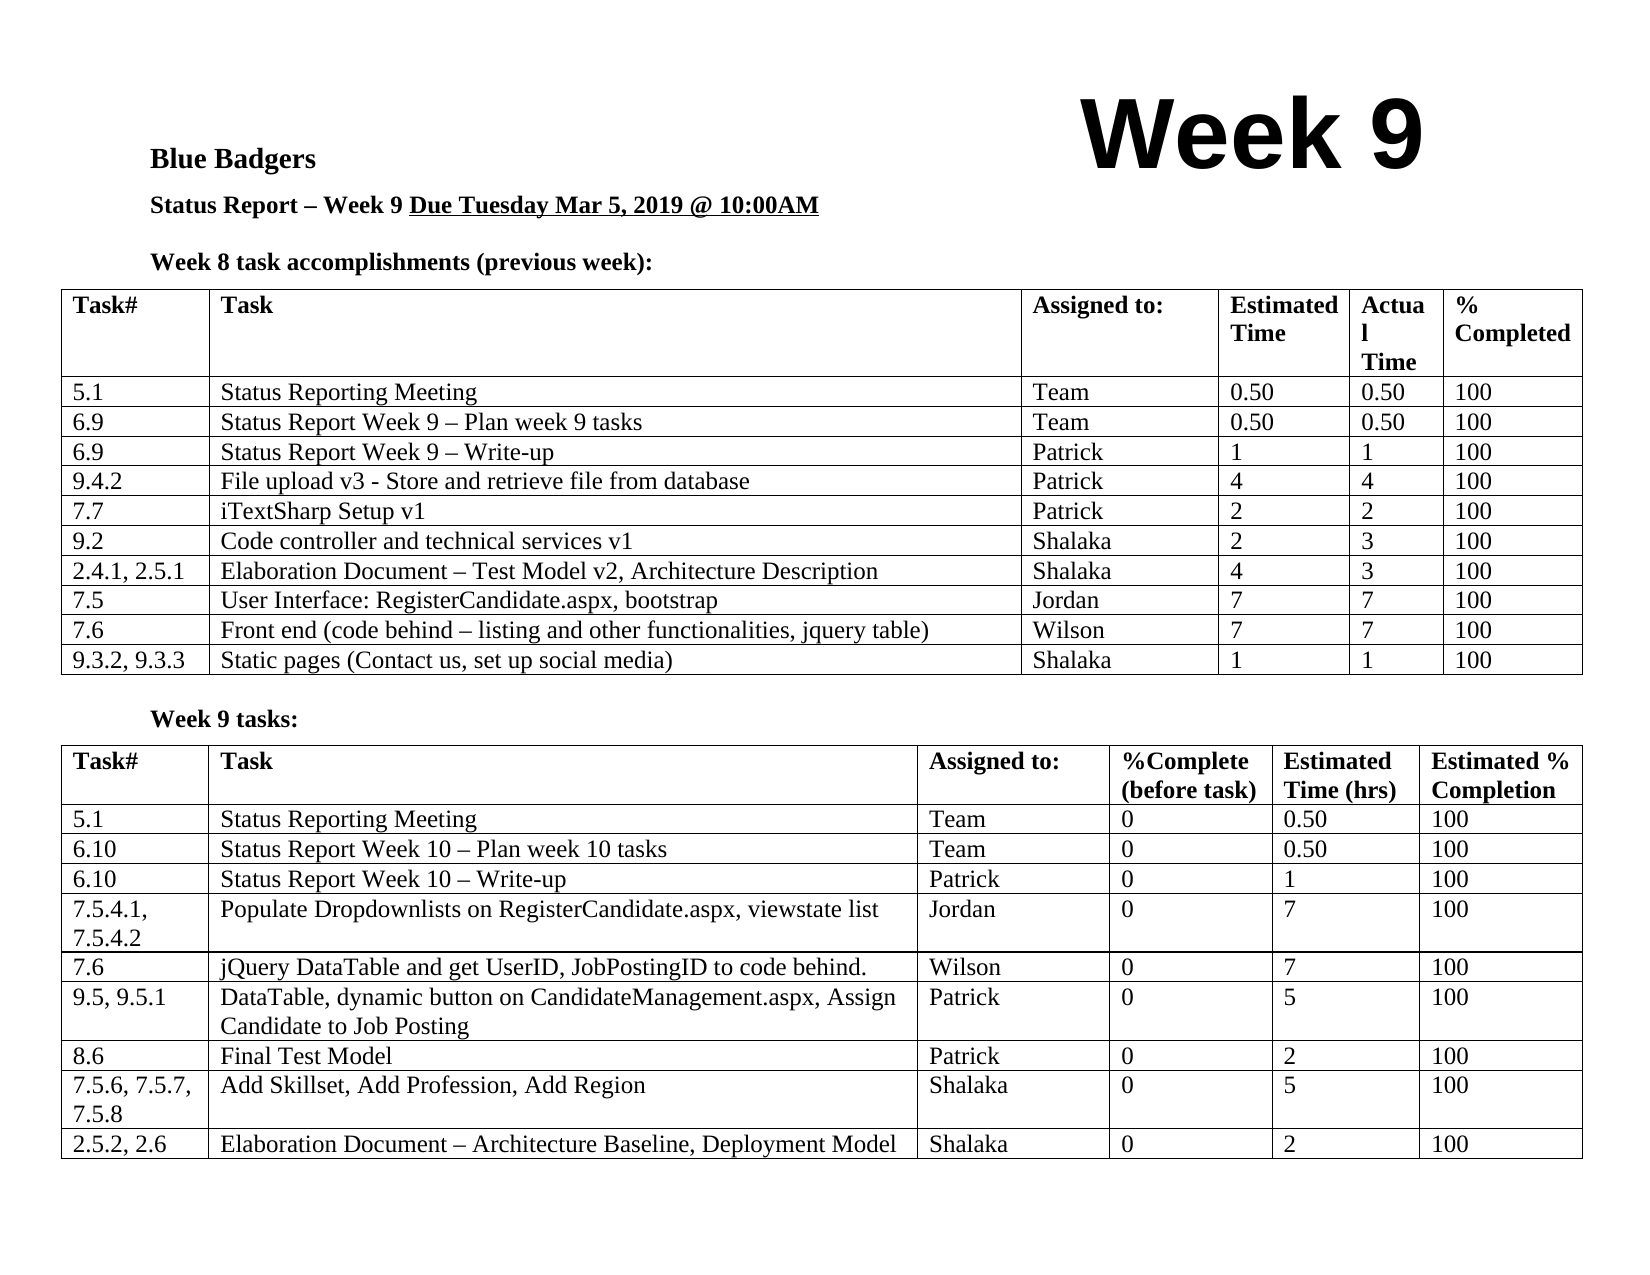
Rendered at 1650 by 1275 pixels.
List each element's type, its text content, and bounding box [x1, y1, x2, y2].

table_cell Front end (code behind – listing and other functionalities, jquery table) [210, 615, 1021, 644]
table_cell Status Report Week 9 – Write-up [210, 437, 1021, 465]
table_cell 0 [1110, 894, 1272, 951]
table_cell Elaboration Document – Architecture Baseline, Deployment Model [209, 1129, 917, 1158]
table_header Assigned to: [1022, 290, 1218, 376]
table_cell Status Report Week 10 – Plan week 10 tasks [209, 834, 917, 863]
table_cell 7 [1350, 586, 1443, 614]
table_cell 0 [1110, 1129, 1272, 1158]
text Blue Badgers Week 9 [150, 75, 1500, 190]
table_cell 0 [1110, 1041, 1272, 1069]
table_cell 2 [1219, 526, 1349, 555]
table_cell 100 [1444, 407, 1582, 436]
table_cell File upload v3 - Store and retrieve file from database [210, 466, 1021, 495]
table_cell 4 [1350, 466, 1443, 495]
table_cell 3 [1350, 526, 1443, 555]
table_header Actual Time [1350, 290, 1443, 376]
table_cell 7.5 [62, 586, 209, 614]
table_cell 100 [1420, 864, 1582, 893]
table_cell 7.5.4.1, 7.5.4.2 [62, 894, 208, 951]
table_cell 9.2 [62, 526, 209, 555]
table_cell Shalaka [918, 1129, 1109, 1158]
table_cell 7.5.6, 7.5.7, 7.5.8 [62, 1071, 208, 1128]
table_header Estimated Time (hrs) [1273, 746, 1419, 803]
table_cell 0.50 [1273, 805, 1419, 833]
table_cell Add Skillset, Add Profession, Add Region [209, 1071, 917, 1128]
table_cell 5 [1273, 1071, 1419, 1128]
table_cell 9.4.2 [62, 466, 209, 495]
table_cell 0 [1110, 864, 1272, 893]
table_cell Code controller and technical services v1 [210, 526, 1021, 555]
table_cell 0 [1110, 953, 1272, 981]
table_cell Final Test Model [209, 1041, 917, 1069]
table_cell 1 [1350, 645, 1443, 674]
table_cell 2 [1350, 496, 1443, 525]
table_cell DataTable, dynamic button on CandidateManagement.aspx, Assign Candidate to Job Posting [209, 982, 917, 1040]
table_cell Team [918, 834, 1109, 863]
table_header Task [210, 290, 1021, 376]
table_cell 1 [1273, 864, 1419, 893]
table_cell 7 [1219, 615, 1349, 644]
table_cell Elaboration Document – Test Model v2, Architecture Description [210, 556, 1021, 584]
text Week 8 task accomplishments (previous week): [150, 247, 1500, 276]
table_header Estimated Time [1219, 290, 1349, 376]
table_cell Patrick [918, 1041, 1109, 1069]
table_cell 2 [1219, 496, 1349, 525]
table_cell 0 [1110, 834, 1272, 863]
table_cell 100 [1444, 645, 1582, 674]
table_cell 0.50 [1219, 377, 1349, 406]
table_cell 100 [1420, 953, 1582, 981]
table_cell Jordan [1022, 586, 1218, 614]
table_cell 7 [1273, 894, 1419, 951]
text Status Report – Week 9 Due Tuesday Mar 5, 2019 @ 10:00AM [150, 190, 1500, 219]
table_cell 100 [1444, 437, 1582, 465]
table_cell Shalaka [918, 1071, 1109, 1128]
table_cell 100 [1444, 586, 1582, 614]
table_cell 4 [1219, 556, 1349, 584]
table_cell 2.5.2, 2.6 [62, 1129, 208, 1158]
table_cell 100 [1420, 982, 1582, 1040]
table_cell 9.5, 9.5.1 [62, 982, 208, 1040]
table_cell 7.7 [62, 496, 209, 525]
table_cell iTextSharp Setup v1 [210, 496, 1021, 525]
table_cell 6.10 [62, 864, 208, 893]
table_cell jQuery DataTable and get UserID, JobPostingID to code behind. [209, 953, 917, 981]
table_cell 7 [1219, 586, 1349, 614]
table_cell 100 [1420, 805, 1582, 833]
table_cell Populate Dropdownlists on RegisterCandidate.aspx, viewstate list [209, 894, 917, 951]
text Week 9 tasks: [150, 704, 1500, 732]
table_cell 7.6 [62, 953, 208, 981]
table_cell 100 [1420, 834, 1582, 863]
table_cell 8.6 [62, 1041, 208, 1069]
table_cell 0.50 [1350, 407, 1443, 436]
table_cell Team [1022, 407, 1218, 436]
table_cell Shalaka [1022, 645, 1218, 674]
table_cell Shalaka [1022, 526, 1218, 555]
table_cell 100 [1420, 894, 1582, 951]
table_cell 4 [1219, 466, 1349, 495]
table_cell Patrick [1022, 496, 1218, 525]
table_header Task# [62, 746, 208, 803]
table_cell 7 [1350, 615, 1443, 644]
table_header Task# [62, 290, 209, 376]
table_cell Team [918, 805, 1109, 833]
table_cell Shalaka [1022, 556, 1218, 584]
table_cell Patrick [1022, 466, 1218, 495]
table_cell 1 [1219, 437, 1349, 465]
table_cell Patrick [1022, 437, 1218, 465]
table_header Estimated % Completion [1420, 746, 1582, 803]
table_header %Complete (before task) [1110, 746, 1272, 803]
table_cell 6.10 [62, 834, 208, 863]
table_cell Team [1022, 377, 1218, 406]
table_cell 100 [1444, 556, 1582, 584]
table_cell 6.9 [62, 437, 209, 465]
table_cell 100 [1420, 1041, 1582, 1069]
table_cell 0 [1110, 982, 1272, 1040]
table_cell 100 [1444, 615, 1582, 644]
table_cell 0.50 [1273, 834, 1419, 863]
table_cell Status Report Week 9 – Plan week 9 tasks [210, 407, 1021, 436]
table_cell Static pages (Contact us, set up social media) [210, 645, 1021, 674]
table_cell 2 [1273, 1129, 1419, 1158]
table_cell Status Reporting Meeting [210, 377, 1021, 406]
table_cell 1 [1219, 645, 1349, 674]
table_cell 9.3.2, 9.3.3 [62, 645, 209, 674]
table_cell Patrick [918, 864, 1109, 893]
table_cell 0 [1110, 1071, 1272, 1128]
table_cell 100 [1444, 377, 1582, 406]
table_header Assigned to: [918, 746, 1109, 803]
table_cell 0.50 [1350, 377, 1443, 406]
table_cell Jordan [918, 894, 1109, 951]
table_cell Status Reporting Meeting [209, 805, 917, 833]
table_cell 100 [1444, 466, 1582, 495]
table_cell 100 [1420, 1071, 1582, 1128]
table_cell 0.50 [1219, 407, 1349, 436]
table_cell 2.4.1, 2.5.1 [62, 556, 209, 584]
table_header Task [209, 746, 917, 803]
table_cell 0 [1110, 805, 1272, 833]
table_cell 7 [1273, 953, 1419, 981]
table_cell 100 [1444, 496, 1582, 525]
table_cell Patrick [918, 982, 1109, 1040]
table_cell Status Report Week 10 – Write-up [209, 864, 917, 893]
table_cell User Interface: RegisterCandidate.aspx, bootstrap [210, 586, 1021, 614]
table_cell 100 [1444, 526, 1582, 555]
table_cell 7.6 [62, 615, 209, 644]
table_cell 6.9 [62, 407, 209, 436]
table_cell Wilson [918, 953, 1109, 981]
table_header % Completed [1444, 290, 1582, 376]
table_cell 3 [1350, 556, 1443, 584]
table_cell 5.1 [62, 805, 208, 833]
table_cell Wilson [1022, 615, 1218, 644]
table_cell 1 [1350, 437, 1443, 465]
table_cell 5.1 [62, 377, 209, 406]
table_cell 5 [1273, 982, 1419, 1040]
table_cell 100 [1420, 1129, 1582, 1158]
table_cell 2 [1273, 1041, 1419, 1069]
